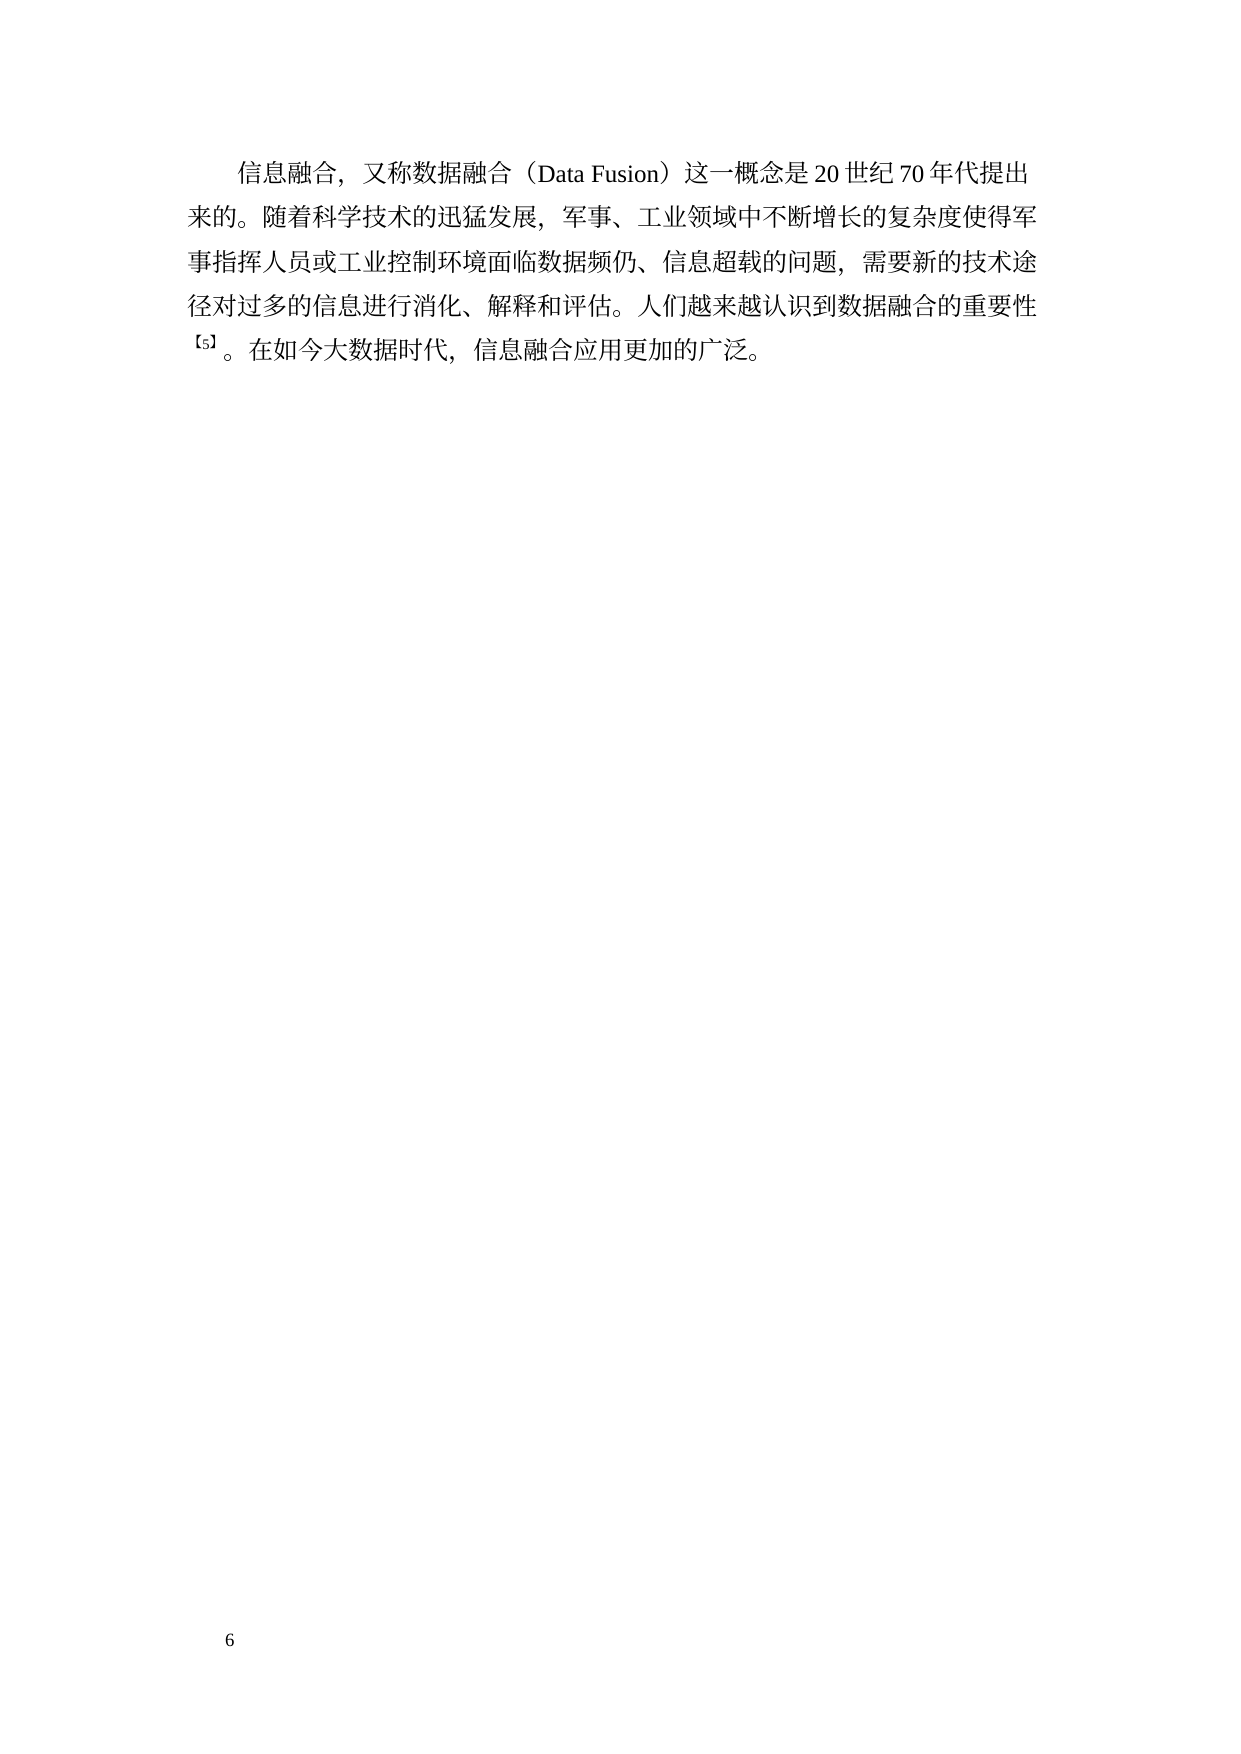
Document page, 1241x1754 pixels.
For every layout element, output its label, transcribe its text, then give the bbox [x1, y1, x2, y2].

text 信息融合，又称数据融合（Data Fusion）这一概念是20世纪70年代提出来的。随着科学技术的迅猛发展，军事、工业领域中不断增长的复杂度使得军事指挥人员或工业控制环境面临数据频仍、信息超载的问题，需要新的技术途径对过多的信息进行消化、解释和评估。人们越来越认识到数据融合的重要性【5】。在如今大数据时代，信息融合应用更加的广泛。 [187, 150, 1053, 370]
